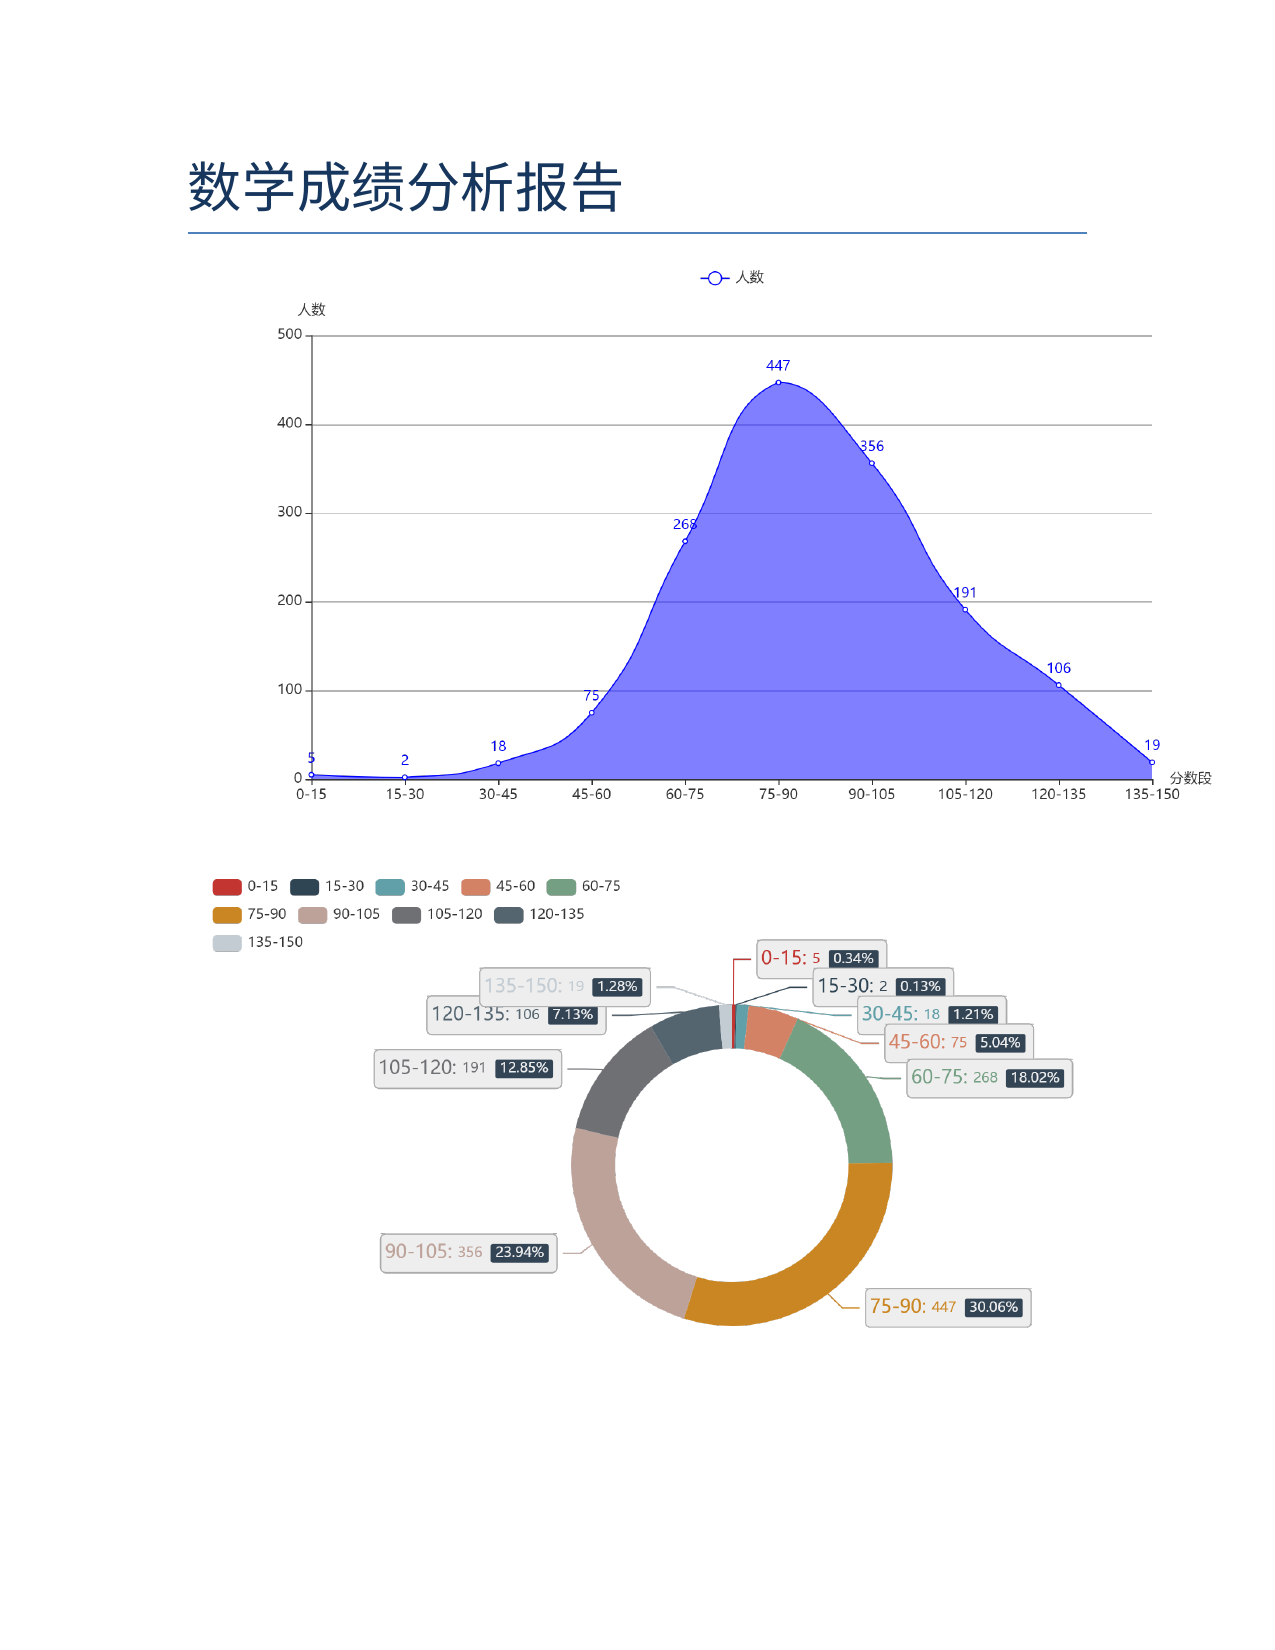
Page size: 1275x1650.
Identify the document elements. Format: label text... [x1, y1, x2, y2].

picture [206, 265, 1257, 849]
picture [206, 873, 1257, 1457]
title 数学成绩分析报告 [187, 150, 1087, 234]
